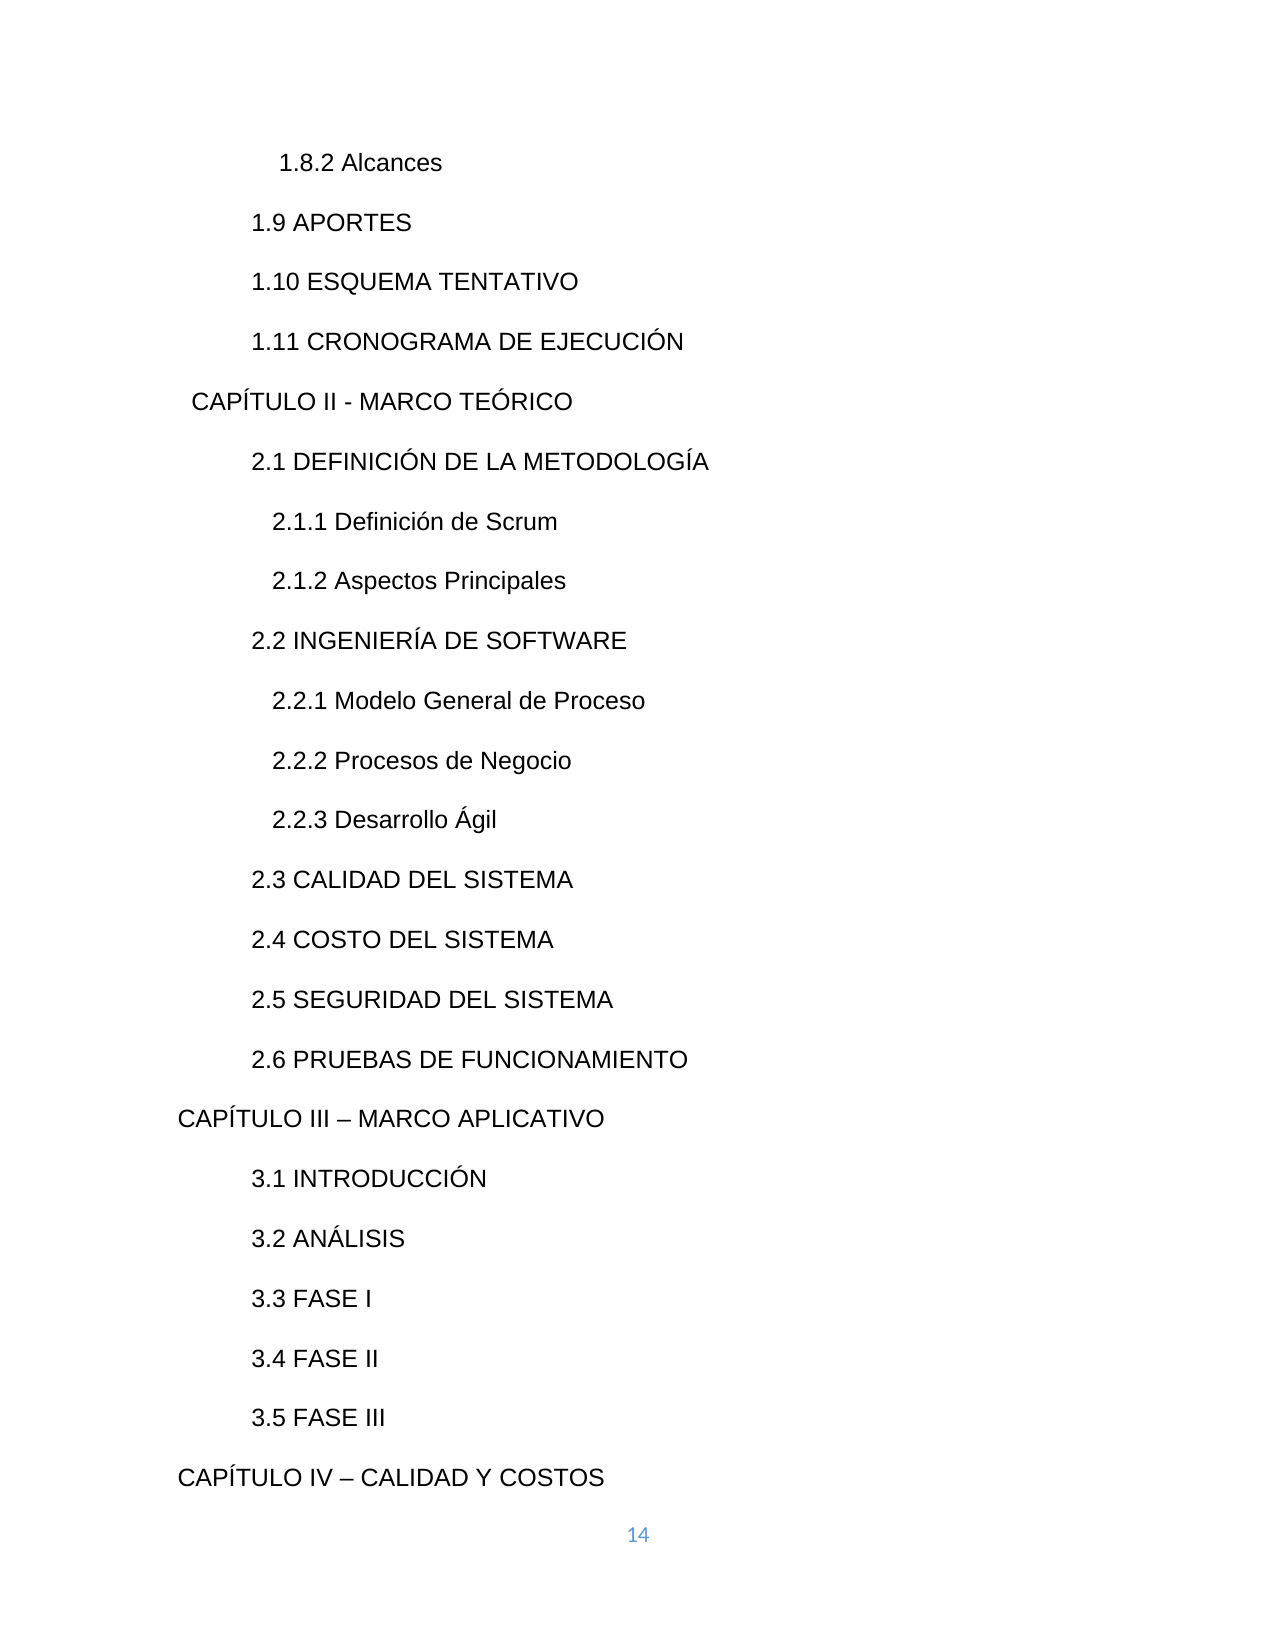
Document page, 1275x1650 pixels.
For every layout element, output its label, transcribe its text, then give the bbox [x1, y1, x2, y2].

text 2.2 INGENIERÍA DE SOFTWARE [177, 626, 1098, 655]
text 3.2 ANÁLISIS [177, 1224, 1098, 1253]
text CAPÍTULO II - MARCO TEÓRICO [177, 387, 1098, 416]
text 3.4 FASE II [177, 1343, 1098, 1372]
text 1.11 CRONOGRAMA DE EJECUCIÓN [177, 327, 1098, 356]
text 2.2.2 Procesos de Negocio [177, 746, 1098, 774]
text 2.1 DEFINICIÓN DE LA METODOLOGÍA [177, 447, 1098, 475]
text 2.3 CALIDAD DEL SISTEMA [177, 865, 1098, 894]
text 3.3 FASE I [177, 1284, 1098, 1312]
text 2.1.1 Definición de Scrum [177, 506, 1098, 535]
text 3.1 INTRODUCCIÓN [177, 1164, 1098, 1193]
text 2.4 COSTO DEL SISTEMA [177, 925, 1098, 954]
text 1.9 APORTES [177, 207, 1098, 236]
text 3.5 FASE III [177, 1403, 1098, 1432]
text 2.2.3 Desarrollo Ágil [177, 805, 1098, 834]
text 2.2.1 Modelo General de Proceso [177, 686, 1098, 714]
text 2.6 PRUEBAS DE FUNCIONAMIENTO [177, 1044, 1098, 1073]
text CAPÍTULO III – MARCO APLICATIVO [177, 1104, 1098, 1133]
text 2.1.2 Aspectos Principales [177, 566, 1098, 595]
text 1.10 ESQUEMA TENTATIVO [177, 267, 1098, 296]
text CAPÍTULO IV – CALIDAD Y COSTOS [177, 1463, 1098, 1492]
text 1.8.2 Alcances [177, 148, 1098, 176]
text 2.5 SEGURIDAD DEL SISTEMA [177, 985, 1098, 1013]
